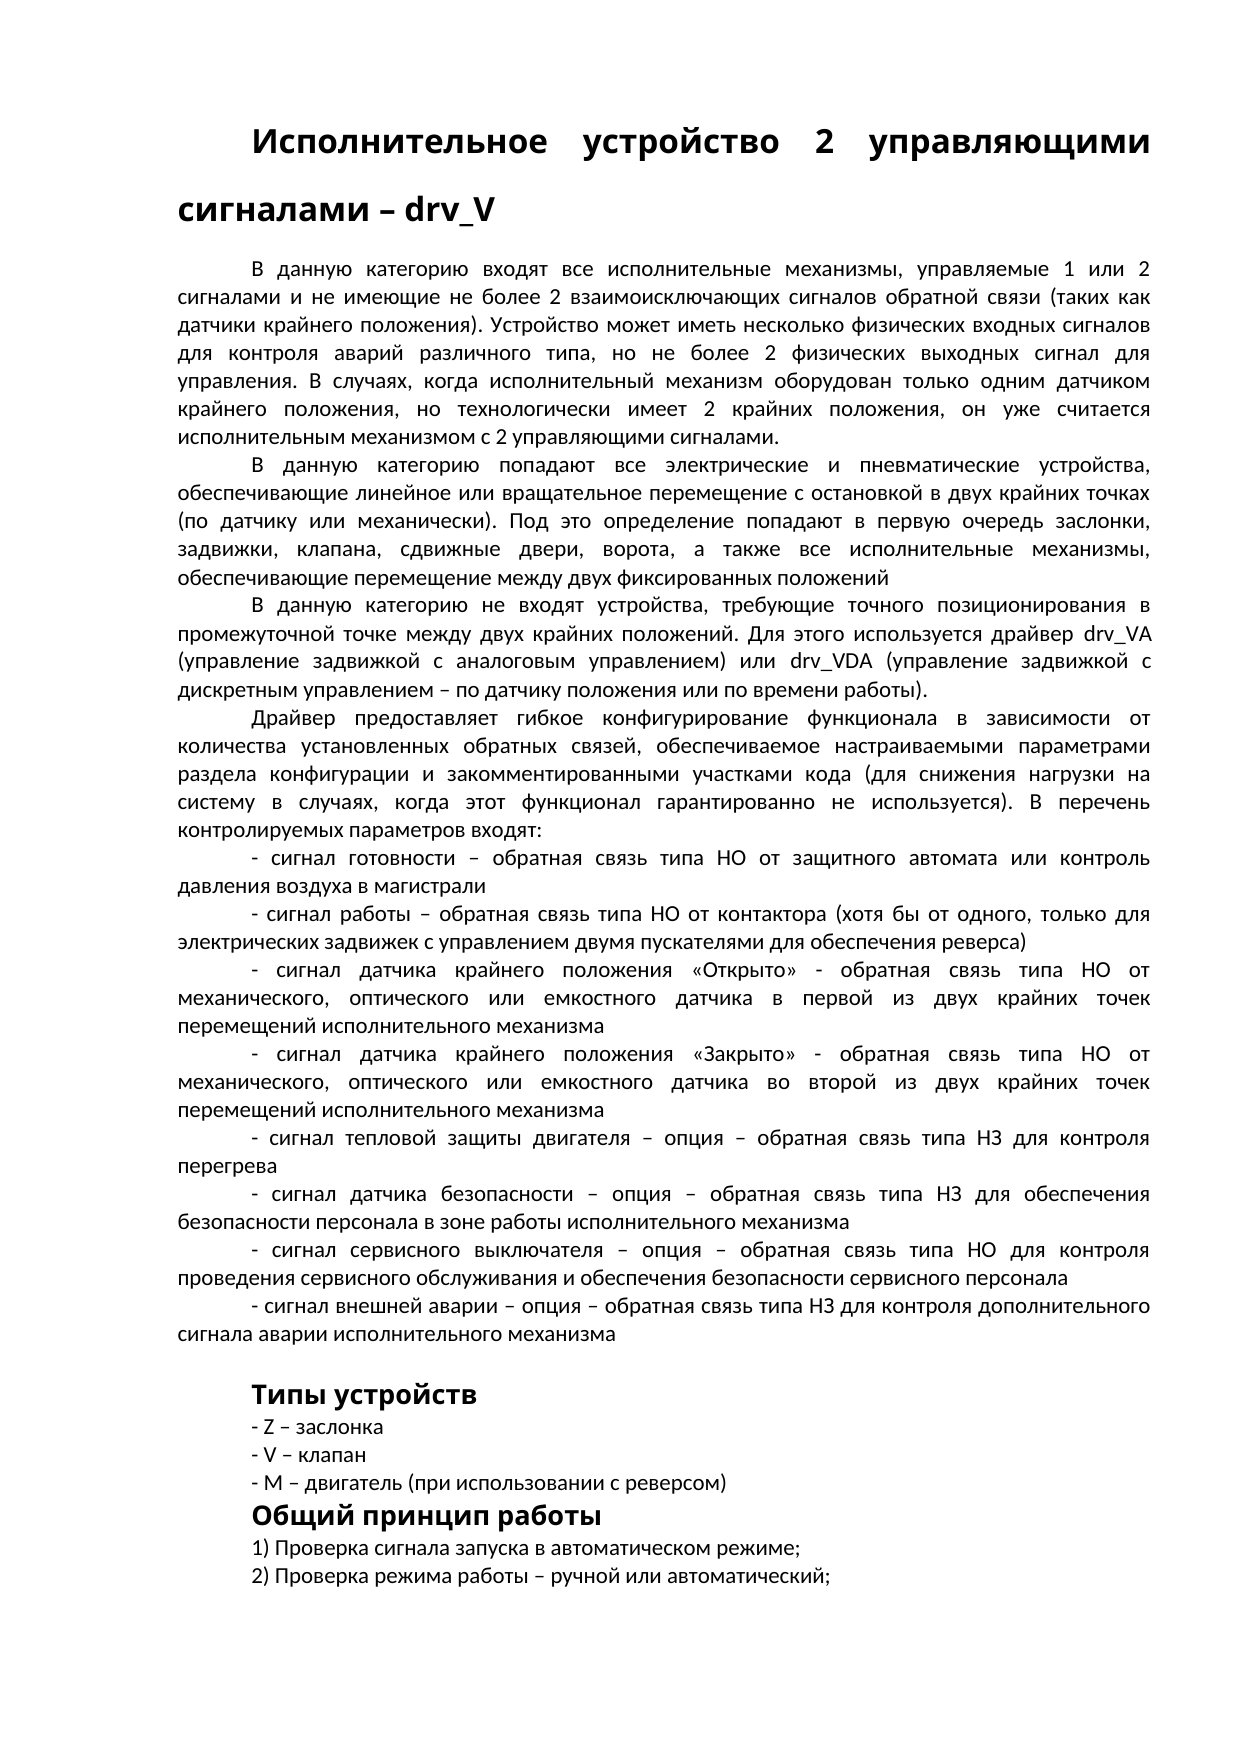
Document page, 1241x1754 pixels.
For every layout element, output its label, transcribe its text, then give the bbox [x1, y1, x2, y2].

text 1) Проверка сигнала запуска в автоматическом режиме; [177, 1533, 1152, 1561]
subtitle Типы устройств [177, 1375, 1152, 1412]
text В данную категорию попадают все электрические и пневматические устройства, обеспечивающие линейное или вращательное перемещение с остановкой в двух крайних точках (по датчику или механически). Под это определение попадают в первую очередь заслонки, задвижки, клапана, сдвижные двери, ворота, а также все исполнительные механизмы, обеспечивающие перемещение между двух фиксированных положений [177, 451, 1152, 591]
text Драйвер предоставляет гибкое конфигурирование функционала в зависимости от количества установленных обратных связей, обеспечиваемое настраиваемыми параметрами раздела конфигурации и закомментированными участками кода (для снижения нагрузки на систему в случаях, когда этот функционал гарантированно не используется). В перечень контролируемых параметров входят: [177, 703, 1152, 843]
text - сигнал датчика безопасности – опция – обратная связь типа НЗ для обеспечения безопасности персонала в зоне работы исполнительного механизма [177, 1179, 1152, 1235]
subtitle Исполнительное устройство 2 управляющими сигналами – drv_V [177, 118, 1152, 232]
text - M – двигатель (при использовании с реверсом) [177, 1468, 1152, 1496]
text - Z – заслонка [177, 1412, 1152, 1440]
text - сигнал внешней аварии – опция – обратная связь типа НЗ для контроля дополнительного сигнала аварии исполнительного механизма [177, 1291, 1152, 1347]
text В данную категорию входят все исполнительные механизмы, управляемые 1 или 2 сигналами и не имеющие не более 2 взаимоисключающих сигналов обратной связи (таких как датчики крайнего положения). Устройство может иметь несколько физических входных сигналов для контроля аварий различного типа, но не более 2 физических выходных сигнал для управления. В случаях, когда исполнительный механизм оборудован только одним датчиком крайнего положения, но технологически имеет 2 крайних положения, он уже считается исполнительным механизмом с 2 управляющими сигналами. [177, 254, 1152, 451]
text В данную категорию не входят устройства, требующие точного позиционирования в промежуточной точке между двух крайних положений. Для этого используется драйвер drv_VA (управление задвижкой с аналоговым управлением) или drv_VDA (управление задвижкой с дискретным управлением – по датчику положения или по времени работы). [177, 591, 1152, 703]
text - сигнал тепловой защиты двигателя – опция – обратная связь типа НЗ для контроля перегрева [177, 1123, 1152, 1179]
text - сигнал готовности – обратная связь типа НО от защитного автомата или контроль давления воздуха в магистрали [177, 843, 1152, 899]
text - сигнал датчика крайнего положения «Открыто» - обратная связь типа НО от механического, оптического или емкостного датчика в первой из двух крайних точек перемещений исполнительного механизма [177, 955, 1152, 1039]
text - сигнал сервисного выключателя – опция – обратная связь типа НО для контроля проведения сервисного обслуживания и обеспечения безопасности сервисного персонала [177, 1235, 1152, 1291]
subtitle Общий принцип работы [177, 1496, 1152, 1533]
text - сигнал работы – обратная связь типа НО от контактора (хотя бы от одного, только для электрических задвижек с управлением двумя пускателями для обеспечения реверса) [177, 899, 1152, 955]
text 2) Проверка режима работы – ручной или автоматический; [177, 1561, 1152, 1589]
text - сигнал датчика крайнего положения «Закрыто» - обратная связь типа НО от механического, оптического или емкостного датчика во второй из двух крайних точек перемещений исполнительного механизма [177, 1039, 1152, 1123]
text - V – клапан [177, 1440, 1152, 1468]
